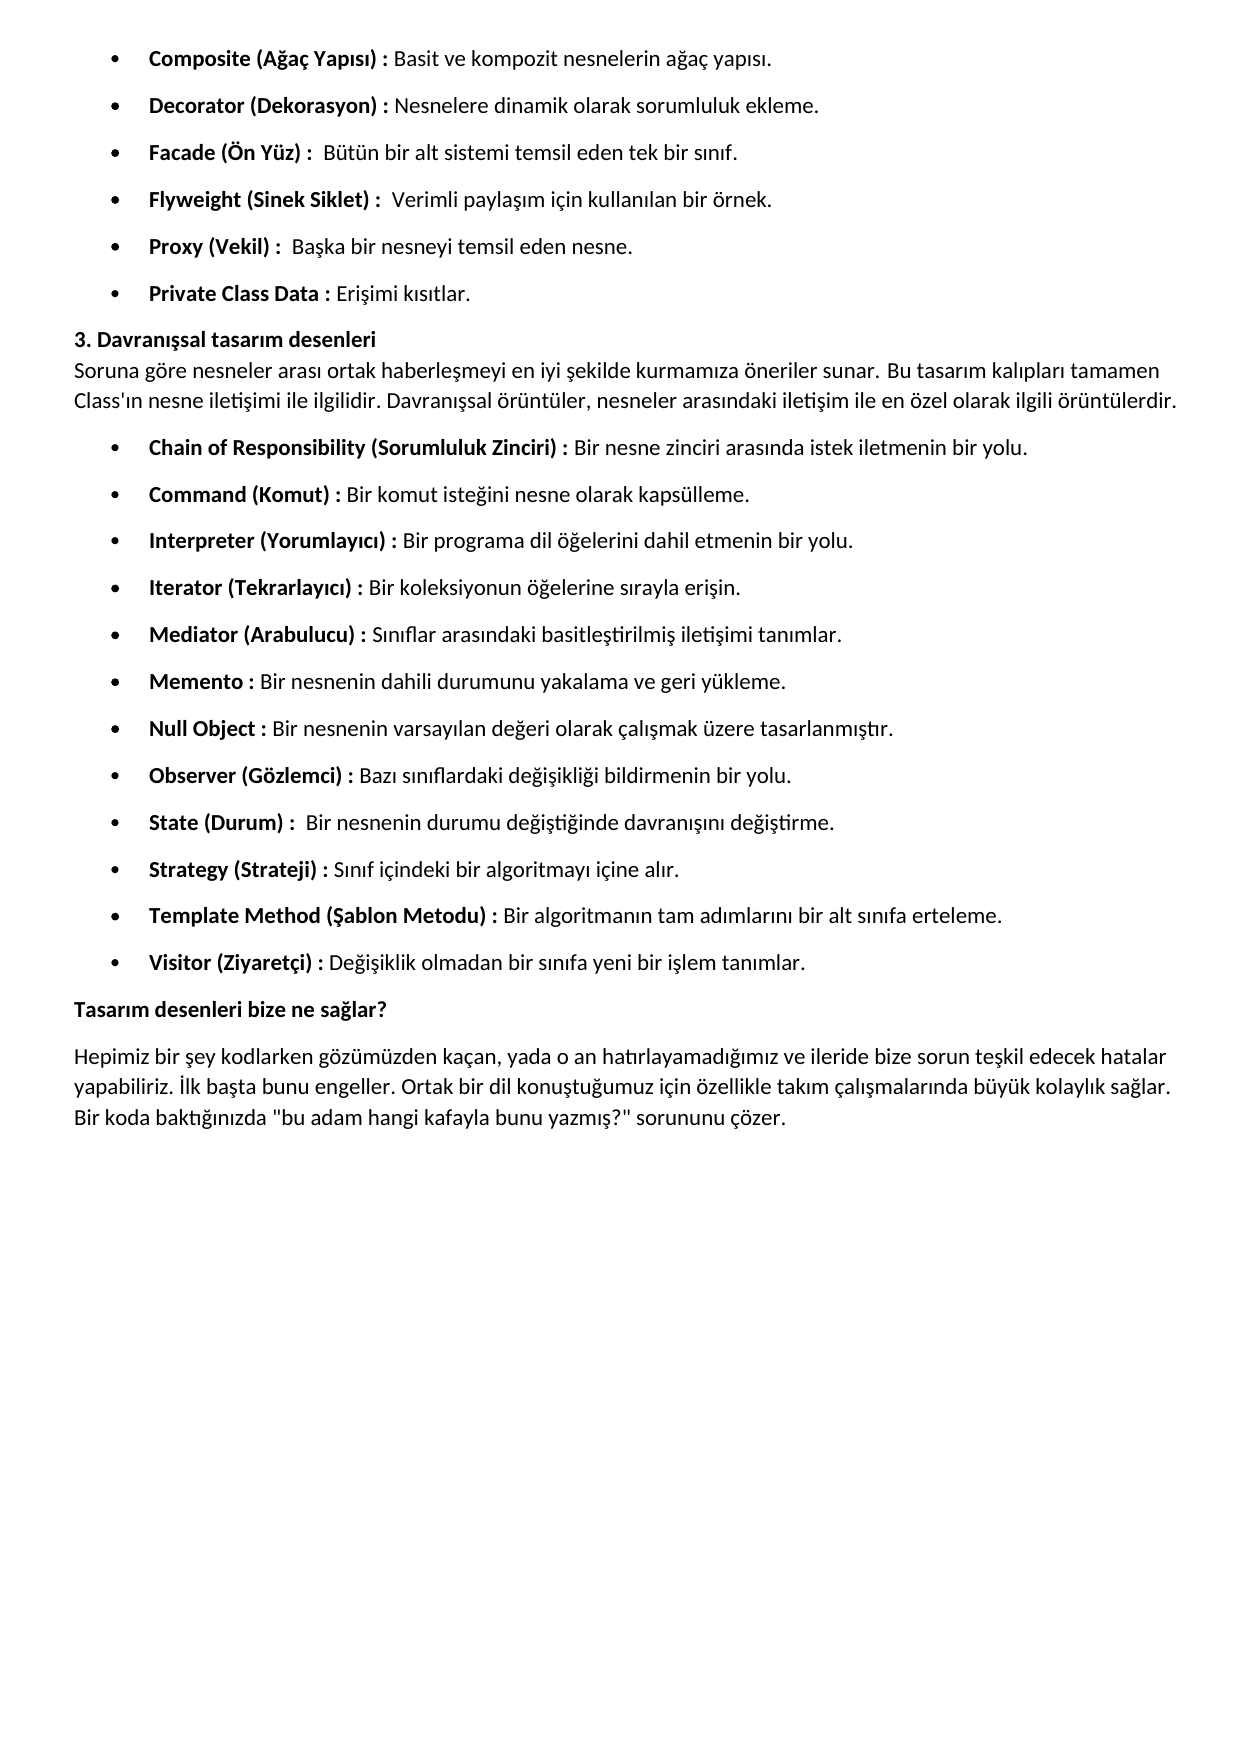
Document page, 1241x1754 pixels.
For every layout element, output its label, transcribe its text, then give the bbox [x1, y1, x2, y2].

list Chain of Responsibility (Sorumluluk Zinciri) : Bir nesne zinciri arasında istek iletmenin bir yolu. [111, 433, 1196, 461]
list Observer (Gözlemci) : Bazı sınıflardaki değişikliği bildirmenin bir yolu. [111, 761, 1196, 789]
list State (Durum) : Bir nesnenin durumu değiştiğinde davranışını değiştirme. [111, 808, 1196, 836]
list Facade (Ön Yüz) : Bütün bir alt sistemi temsil eden tek bir sınıf. [111, 138, 1196, 166]
list Strategy (Strateji) : Sınıf içindeki bir algoritmayı içine alır. [111, 855, 1196, 883]
list Proxy (Vekil) : Başka bir nesneyi temsil eden nesne. [111, 232, 1196, 260]
list Mediator (Arabulucu) : Sınıflar arasındaki basitleştirilmiş iletişimi tanımlar. [111, 620, 1196, 648]
list Composite (Ağaç Yapısı) : Basit ve kompozit nesnelerin ağaç yapısı. [111, 44, 1196, 72]
text 3. Davranışsal tasarım desenleri Soruna göre nesneler arası ortak haberleşmeyi en iyi şekilde kurmamıza öneriler sunar. Bu tasarım kalıpları tamamen Class'ın nesne iletişimi ile ilgilidir. Davranışsal örüntüler, nesneler arasındaki iletişim ile en özel olarak ilgili örüntülerdir. [74, 326, 1196, 414]
list Interpreter (Yorumlayıcı) : Bir programa dil öğelerini dahil etmenin bir yolu. [111, 527, 1196, 555]
list Flyweight (Sinek Siklet) : Verimli paylaşım için kullanılan bir örnek. [111, 185, 1196, 213]
list Iterator (Tekrarlayıcı) : Bir koleksiyonun öğelerine sırayla erişin. [111, 573, 1196, 602]
text Hepimiz bir şey kodlarken gözümüzden kaçan, yada o an hatırlayamadığımız ve ileride bize sorun teşkil edecek hatalar yapabiliriz. İlk başta bunu engeller. Ortak bir dil konuştuğumuz için özellikle takım çalışmalarında büyük kolaylık sağlar. Bir koda baktığınızda "bu adam hangi kafayla bunu yazmış?" sorununu çözer. [74, 1042, 1196, 1131]
list Command (Komut) : Bir komut isteğini nesne olarak kapsülleme. [111, 480, 1196, 508]
list Private Class Data : Erişimi kısıtlar. [111, 279, 1196, 307]
list Memento : Bir nesnenin dahili durumunu yakalama ve geri yükleme. [111, 667, 1196, 695]
text Tasarım desenleri bize ne sağlar? [74, 995, 1196, 1023]
list Visitor (Ziyaretçi) : Değişiklik olmadan bir sınıfa yeni bir işlem tanımlar. [111, 948, 1196, 977]
list Decorator (Dekorasyon) : Nesnelere dinamik olarak sorumluluk ekleme. [111, 91, 1196, 119]
list Null Object : Bir nesnenin varsayılan değeri olarak çalışmak üzere tasarlanmıştır. [111, 714, 1196, 742]
list Template Method (Şablon Metodu) : Bir algoritmanın tam adımlarını bir alt sınıfa erteleme. [111, 902, 1196, 930]
